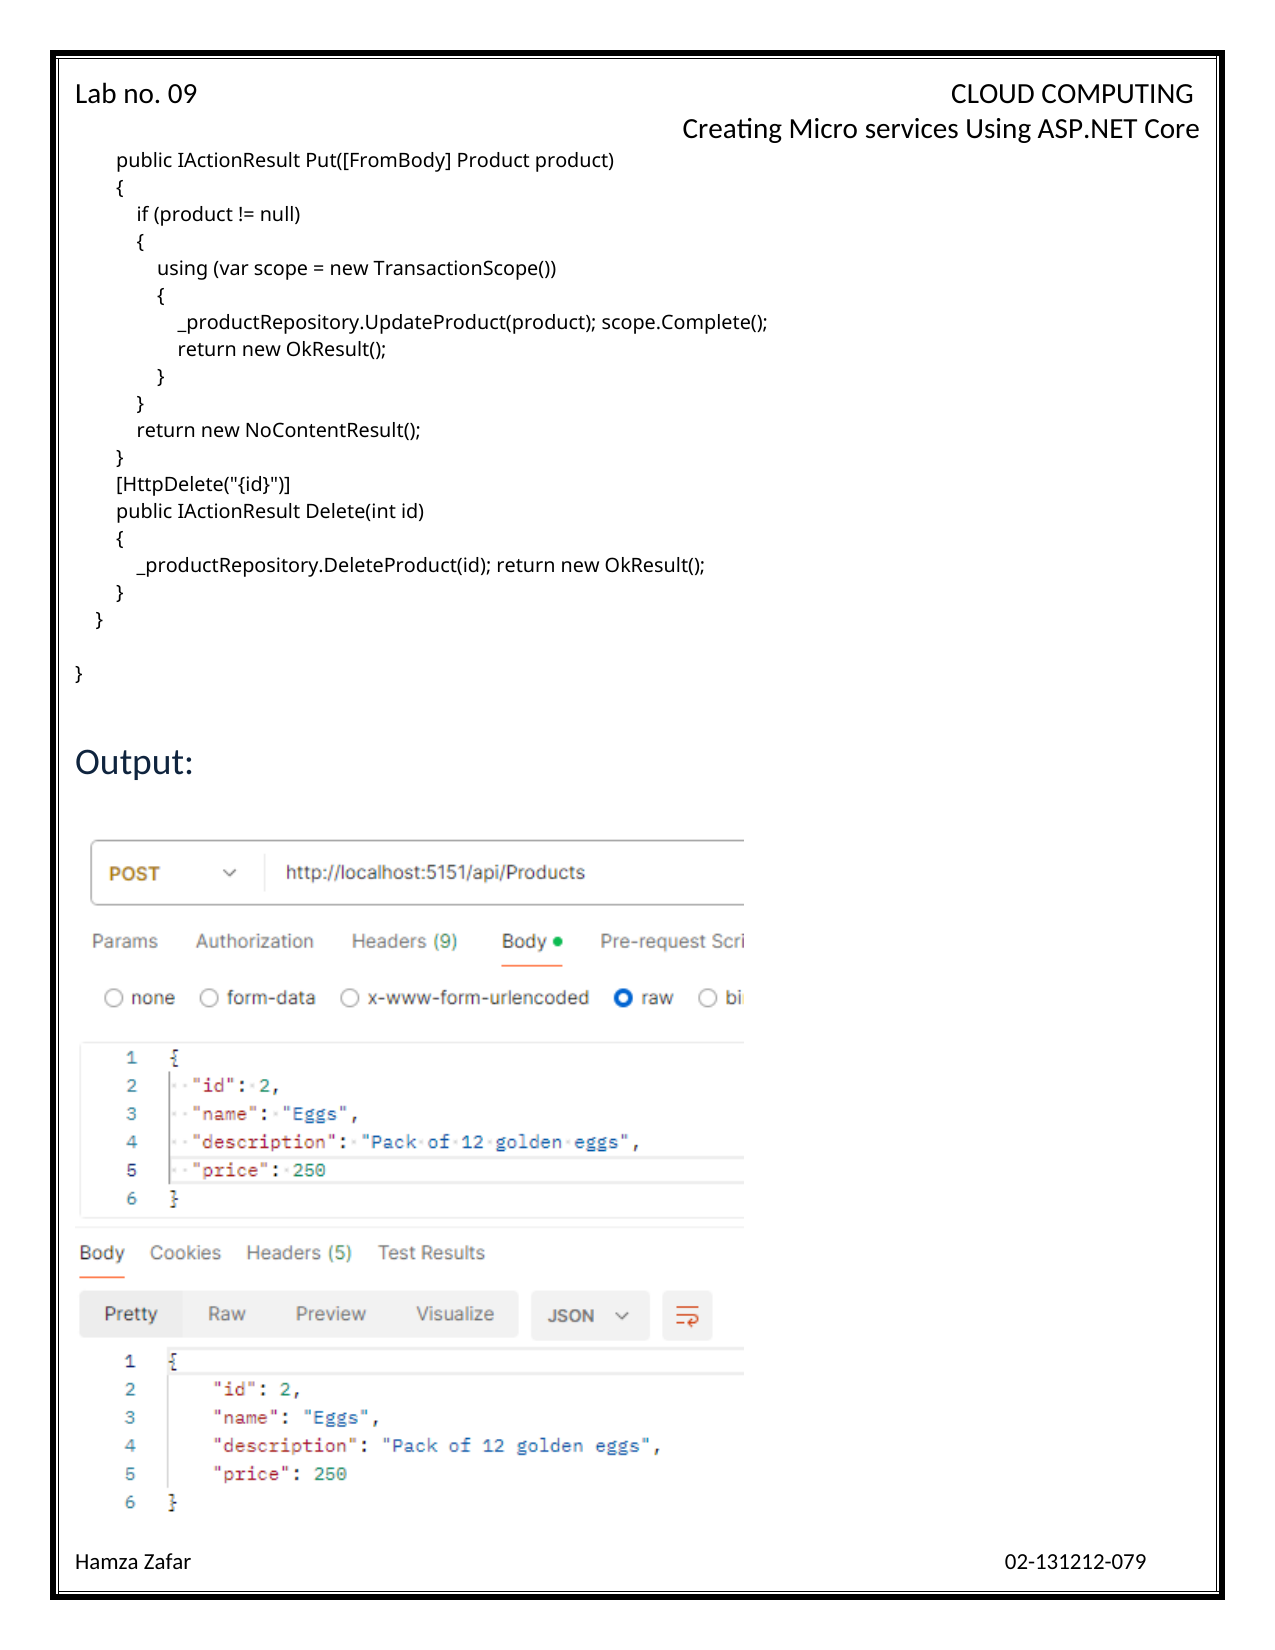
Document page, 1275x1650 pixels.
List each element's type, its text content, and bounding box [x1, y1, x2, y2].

text _productRepository.UpdateProduct(product); scope.Complete(); [75, 308, 1200, 335]
text } [75, 578, 1200, 605]
text [HttpDelete("{id}")] [75, 470, 1200, 497]
text { [75, 524, 1200, 551]
text } [75, 389, 1200, 416]
text _productRepository.DeleteProduct(id); return new OkResult(); [75, 551, 1200, 578]
text { [75, 227, 1200, 254]
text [75, 254, 1200, 281]
text } [75, 362, 1200, 389]
text public IActionResult Put([FromBody] Product product) [75, 146, 1200, 173]
text Output: [75, 738, 1200, 784]
text } [75, 659, 1200, 686]
text if (product != null) [75, 200, 1200, 227]
text return new OkResult(); [75, 335, 1200, 362]
text return new NoContentResult(); [75, 416, 1200, 443]
text } [75, 605, 1200, 632]
picture [75, 815, 744, 1521]
text { [75, 281, 1200, 308]
text } [75, 443, 1200, 470]
text public IActionResult Delete(int id) [75, 497, 1200, 524]
text { [75, 173, 1200, 200]
